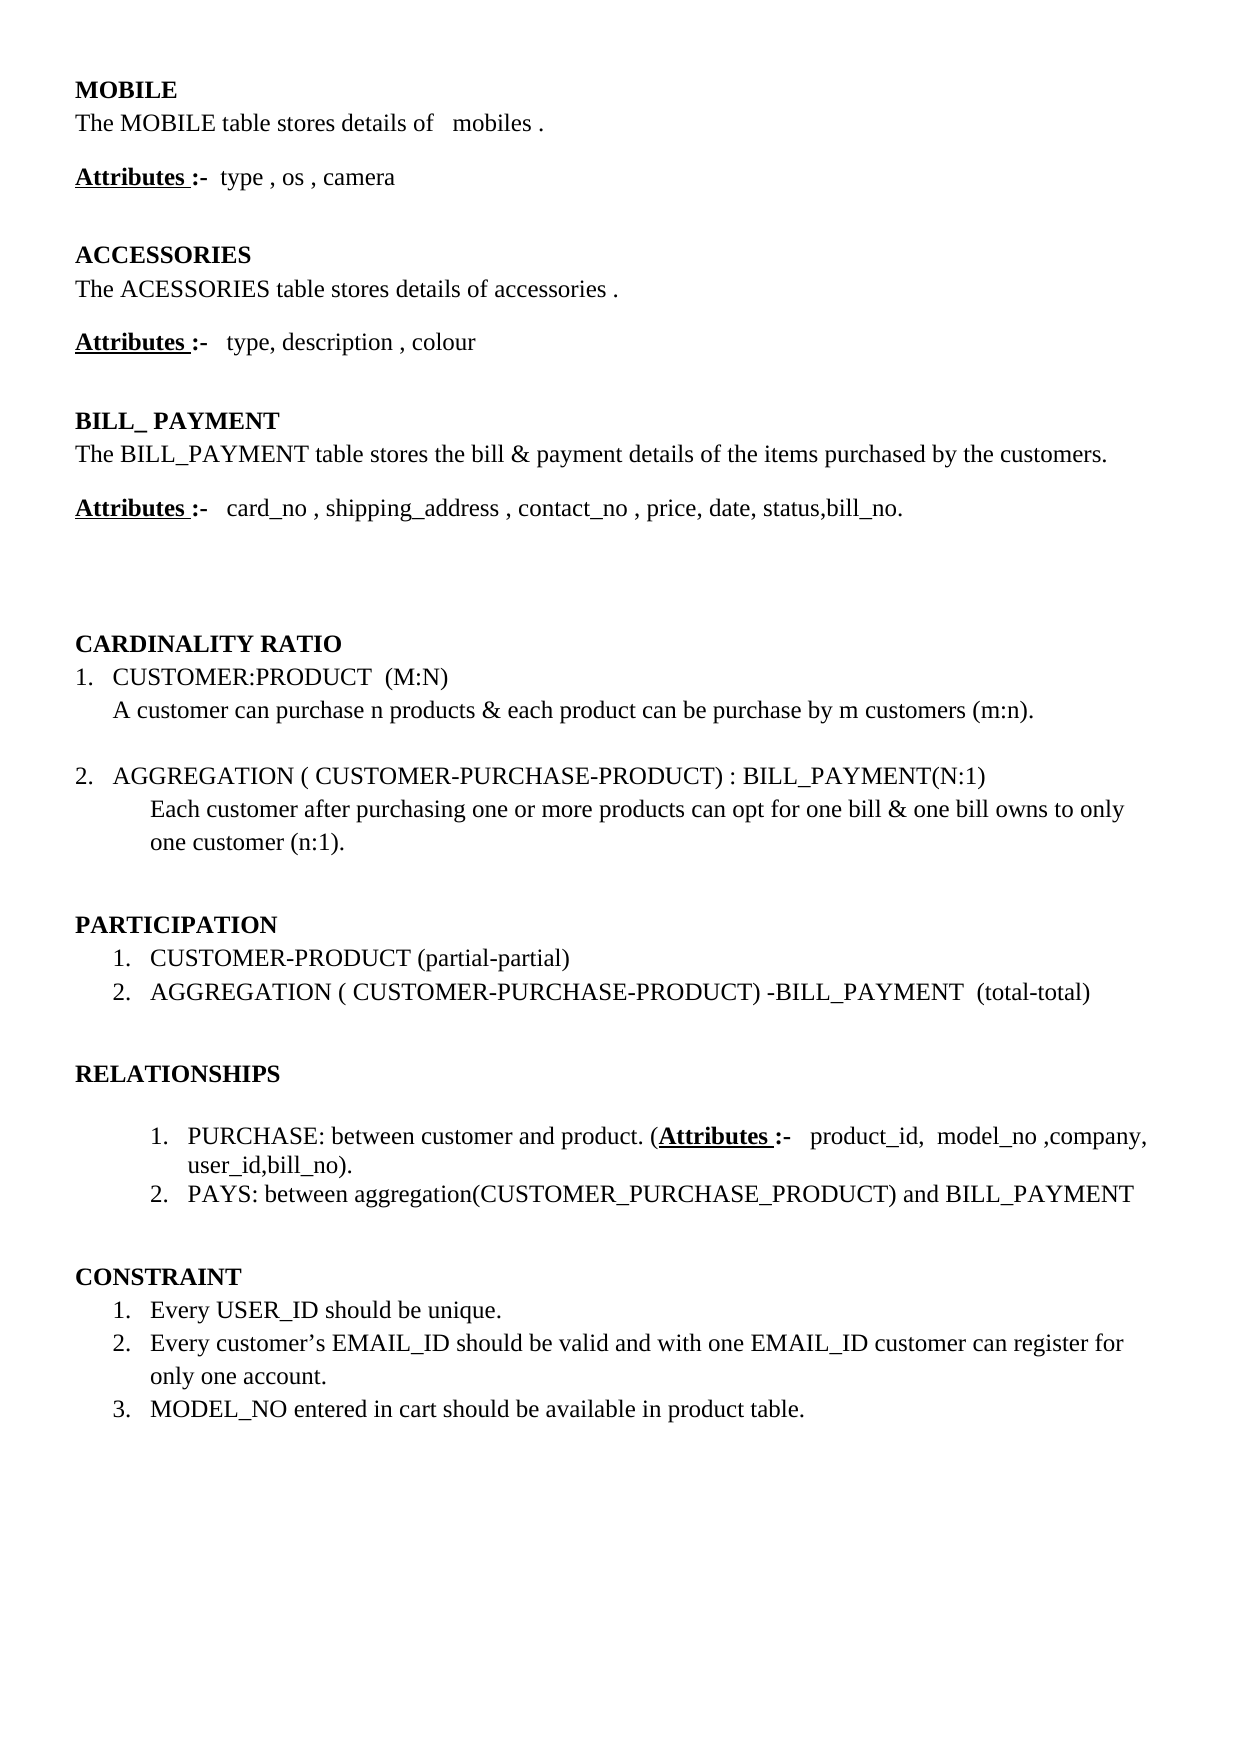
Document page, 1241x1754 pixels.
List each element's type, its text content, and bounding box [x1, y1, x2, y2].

subtitle ACCESSORIES [75, 241, 1165, 269]
list AGGREGATION ( CUSTOMER-PURCHASE-PRODUCT) -BILL_PAYMENT (total-total) [112, 977, 1165, 1005]
text Attributes :- card_no , shipping_address , contact_no , price, date, status,bill_no. [75, 493, 1165, 522]
list Each customer after purchasing one or more products can opt for one bill & one bill owns to only one customer (n:1). [150, 794, 1165, 856]
text Attributes :- type, description , colour [75, 327, 1165, 356]
text The BILL_PAYMENT table stores the bill & payment details of the items purchased by the customers. [75, 439, 1165, 468]
list PURCHASE: between customer and product. (Attributes :- product_id, model_no ,company, user_id,bill_no). [150, 1121, 1165, 1179]
subtitle PARTICIPATION [75, 911, 1165, 939]
list MODEL_NO entered in cart should be available in product table. [112, 1394, 1165, 1423]
subtitle CARDINALITY RATIO [75, 629, 1165, 658]
subtitle MOBILE [75, 75, 1165, 104]
list Every USER_ID should be unique. [112, 1295, 1165, 1324]
text The ACESSORIES table stores details of accessories . [75, 274, 1165, 302]
subtitle BILL_ PAYMENT [75, 406, 1165, 435]
list A customer can purchase n products & each product can be purchase by m customers (m:n). [112, 695, 1165, 724]
text The MOBILE table stores details of mobiles . [75, 108, 1165, 137]
subtitle RELATIONSHIPS [75, 1059, 1165, 1088]
list CUSTOMER-PRODUCT (partial-partial) [112, 943, 1165, 972]
text Attributes :- type , os , camera [75, 162, 1165, 191]
list AGGREGATION ( CUSTOMER-PURCHASE-PRODUCT) : BILL_PAYMENT(N:1) [75, 761, 1165, 790]
subtitle CONSTRAINT [75, 1262, 1165, 1291]
list PAYS: between aggregation(CUSTOMER_PURCHASE_PRODUCT) and BILL_PAYMENT [150, 1179, 1165, 1208]
list CUSTOMER:PRODUCT (M:N) [75, 662, 1165, 691]
list Every customer’s EMAIL_ID should be valid and with one EMAIL_ID customer can register for only one account. [112, 1328, 1165, 1390]
